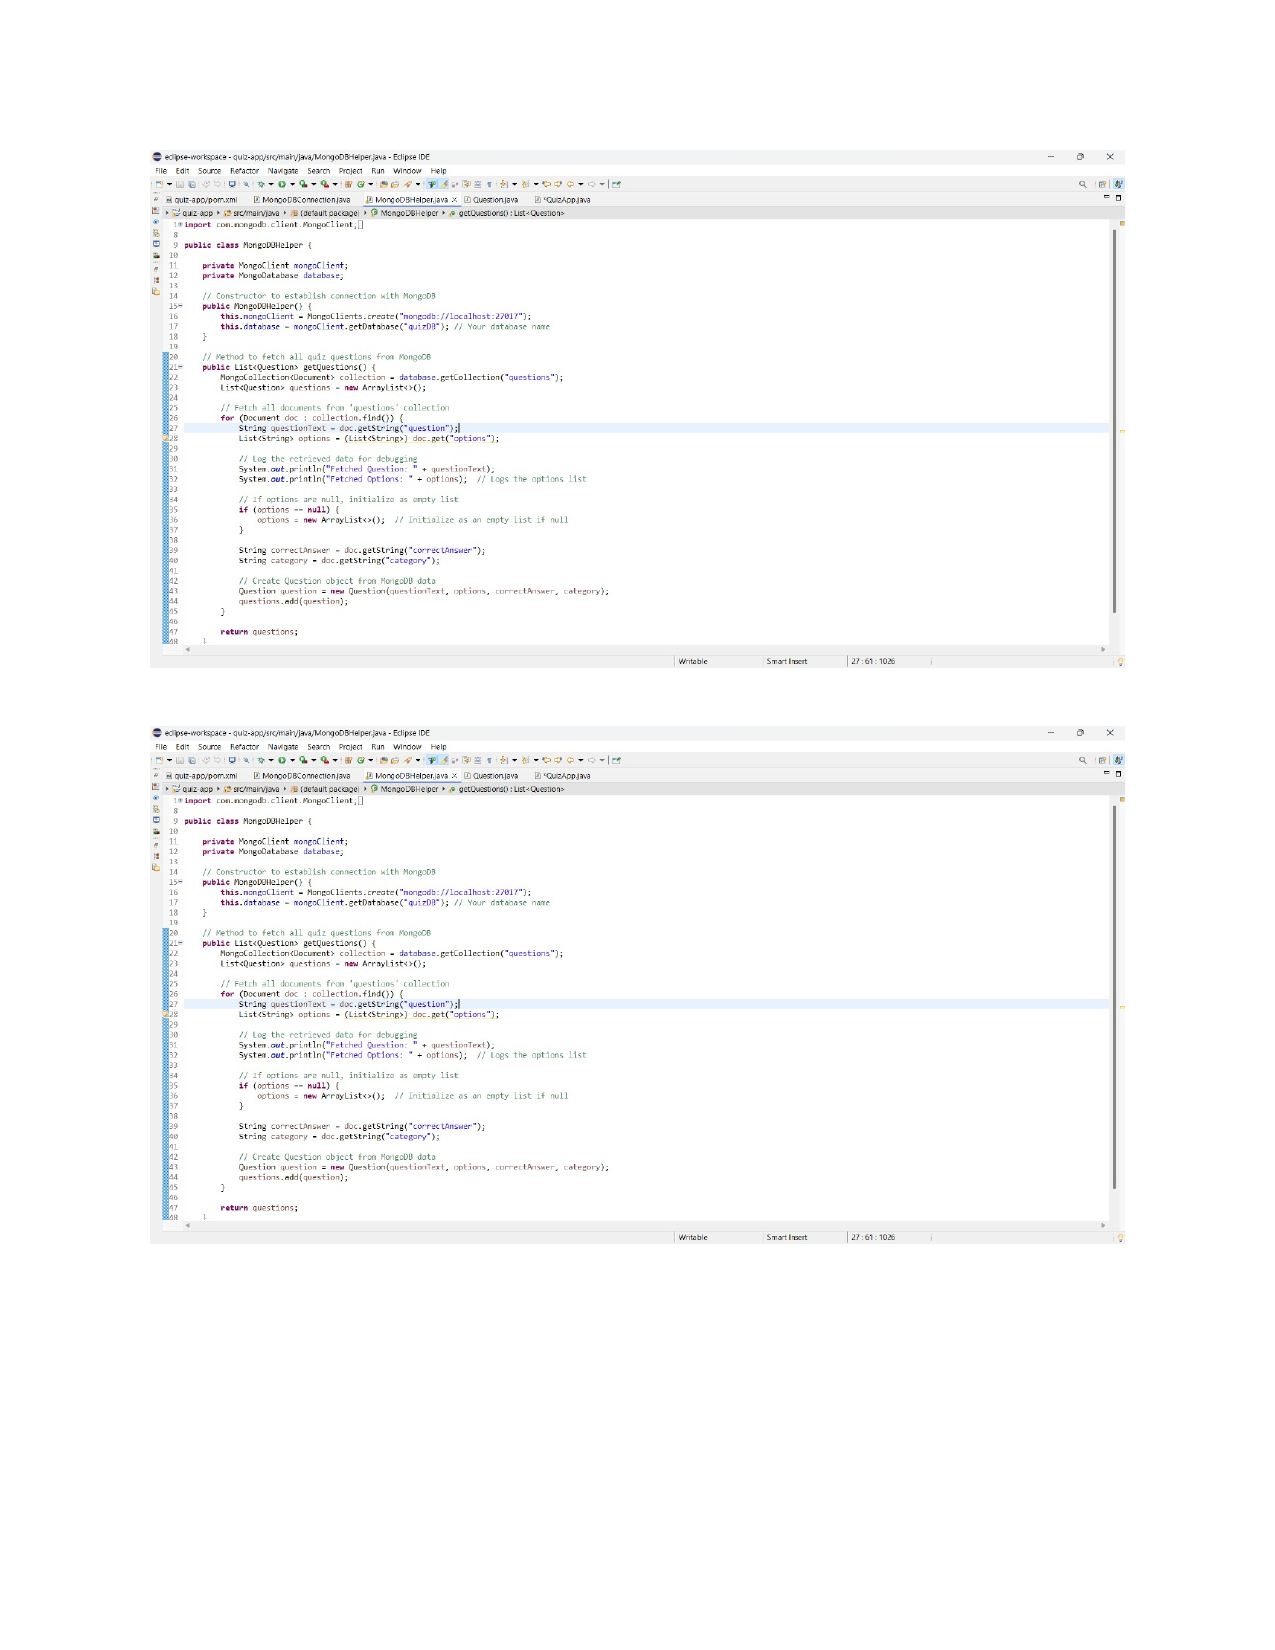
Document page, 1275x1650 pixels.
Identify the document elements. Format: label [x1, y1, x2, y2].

picture [150, 150, 1125, 668]
picture [150, 726, 1125, 1244]
